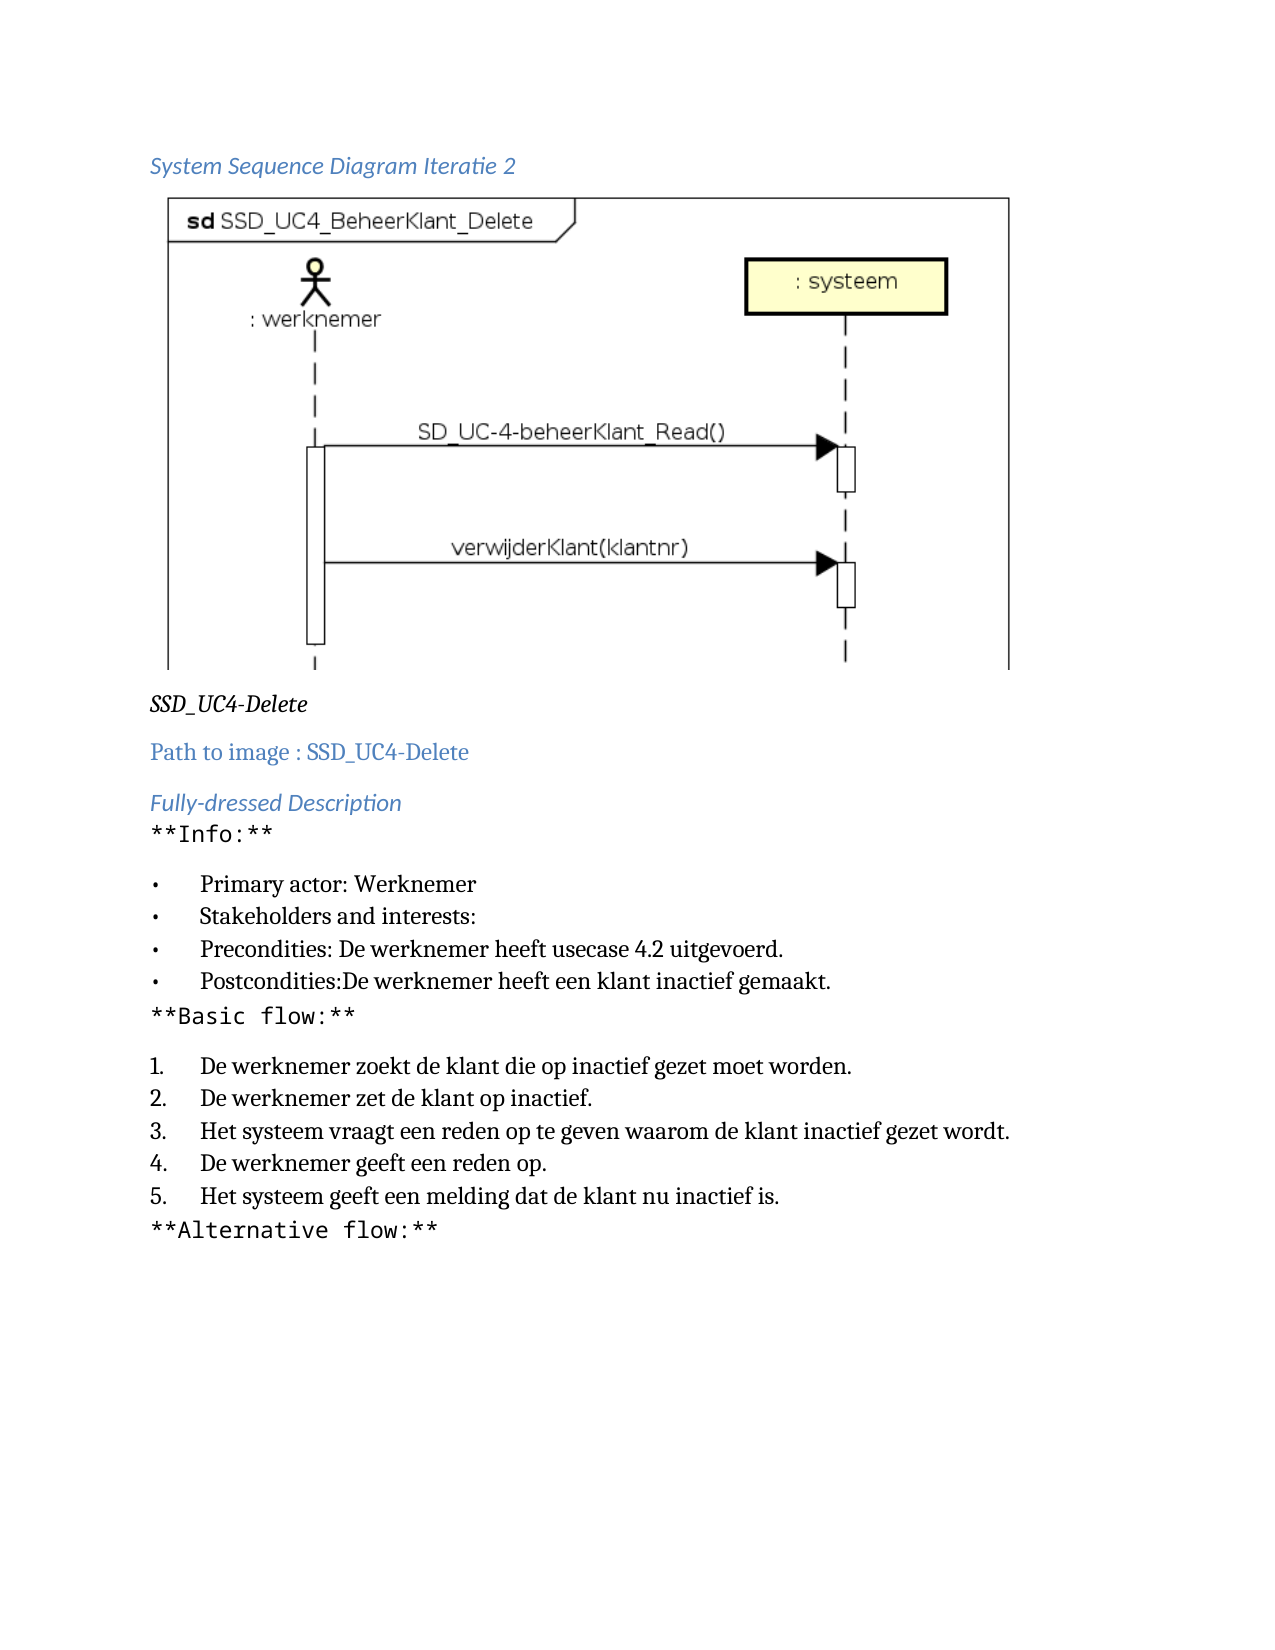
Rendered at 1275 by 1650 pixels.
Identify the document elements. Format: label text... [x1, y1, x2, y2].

list Primary actor: Werknemer [150, 870, 1125, 898]
text **Basic flow:** [150, 1000, 1125, 1031]
subtitle Fully-dressed Description [150, 787, 1125, 818]
text Path to image : SSD_UC4-Delete [150, 737, 1125, 766]
list Stakeholders and interests: [150, 902, 1125, 931]
list De werknemer geeft een reden op. [150, 1149, 1125, 1178]
list Het systeem geeft een melding dat de klant nu inactief is. [150, 1182, 1125, 1211]
subtitle System Sequence Diagram Iteratie 2 [150, 150, 1125, 181]
list De werknemer zoekt de klant die op inactief gezet moet worden. [150, 1052, 1125, 1081]
list Precondities: De werknemer heeft usecase 4.2 uitgevoerd. [150, 935, 1125, 963]
list De werknemer zet de klant op inactief. [150, 1084, 1125, 1113]
text **Info:** [150, 818, 1125, 849]
list Postcondities:De werknemer heeft een klant inactief gemaakt. [150, 967, 1125, 996]
text **Alternative flow:** [150, 1214, 1125, 1246]
list Het systeem vraagt een reden op te geven waarom de klant inactief gezet wordt. [150, 1117, 1125, 1146]
picture [150, 180, 1025, 670]
text SSD_UC4-Delete [150, 690, 1125, 719]
